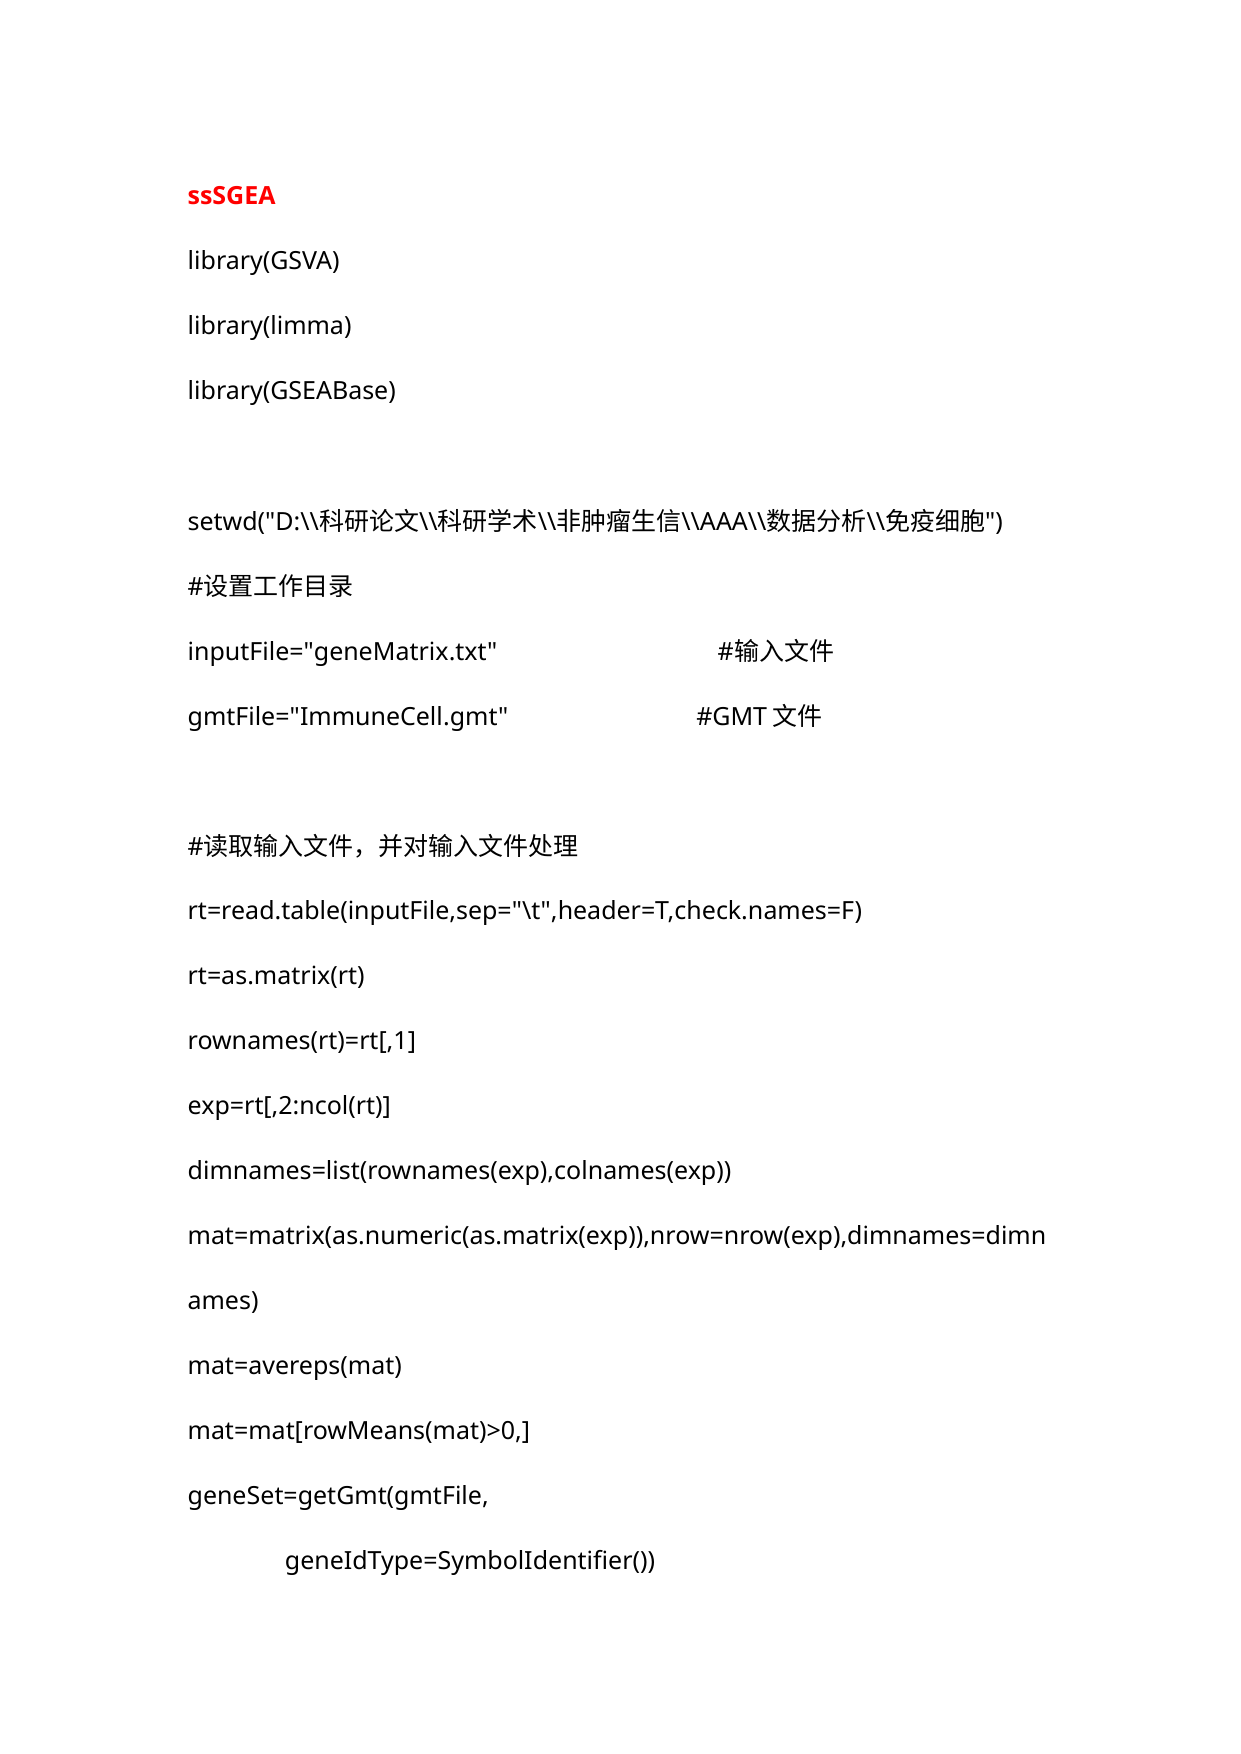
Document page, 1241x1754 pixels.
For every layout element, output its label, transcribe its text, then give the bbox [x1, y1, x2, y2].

text rownames(rt)=rt[,1] [187, 1007, 1053, 1072]
text rt=as.matrix(rt) [187, 942, 1053, 1007]
text library(GSVA) [187, 227, 1053, 292]
text geneSet=getGmt(gmtFile, [187, 1462, 1053, 1527]
text dimnames=list(rownames(exp),colnames(exp)) [187, 1137, 1053, 1202]
text exp=rt[,2:ncol(rt)] [187, 1072, 1053, 1137]
text library(limma) [187, 292, 1053, 357]
text gmtFile="ImmuneCell.gmt" #GMT文件 [187, 682, 1053, 747]
text ssSGEA [187, 162, 1053, 227]
text mat=mat[rowMeans(mat)>0,] [187, 1397, 1053, 1462]
text mat=avereps(mat) [187, 1332, 1053, 1397]
text mat=matrix(as.numeric(as.matrix(exp)),nrow=nrow(exp),dimnames=dimnames) [187, 1202, 1053, 1332]
text library(GSEABase) [187, 357, 1053, 422]
text setwd("D:\\科研论文\\科研学术\\非肿瘤生信\\AAA\\数据分析\\免疫细胞") [187, 487, 1053, 552]
text rt=read.table(inputFile,sep="\t",header=T,check.names=F) [187, 877, 1053, 942]
text inputFile="geneMatrix.txt" #输入文件 [187, 617, 1053, 682]
text #设置工作目录 [187, 552, 1053, 617]
text geneIdType=SymbolIdentifier()) [187, 1527, 1053, 1592]
text #读取输入文件，并对输入文件处理 [187, 812, 1053, 877]
